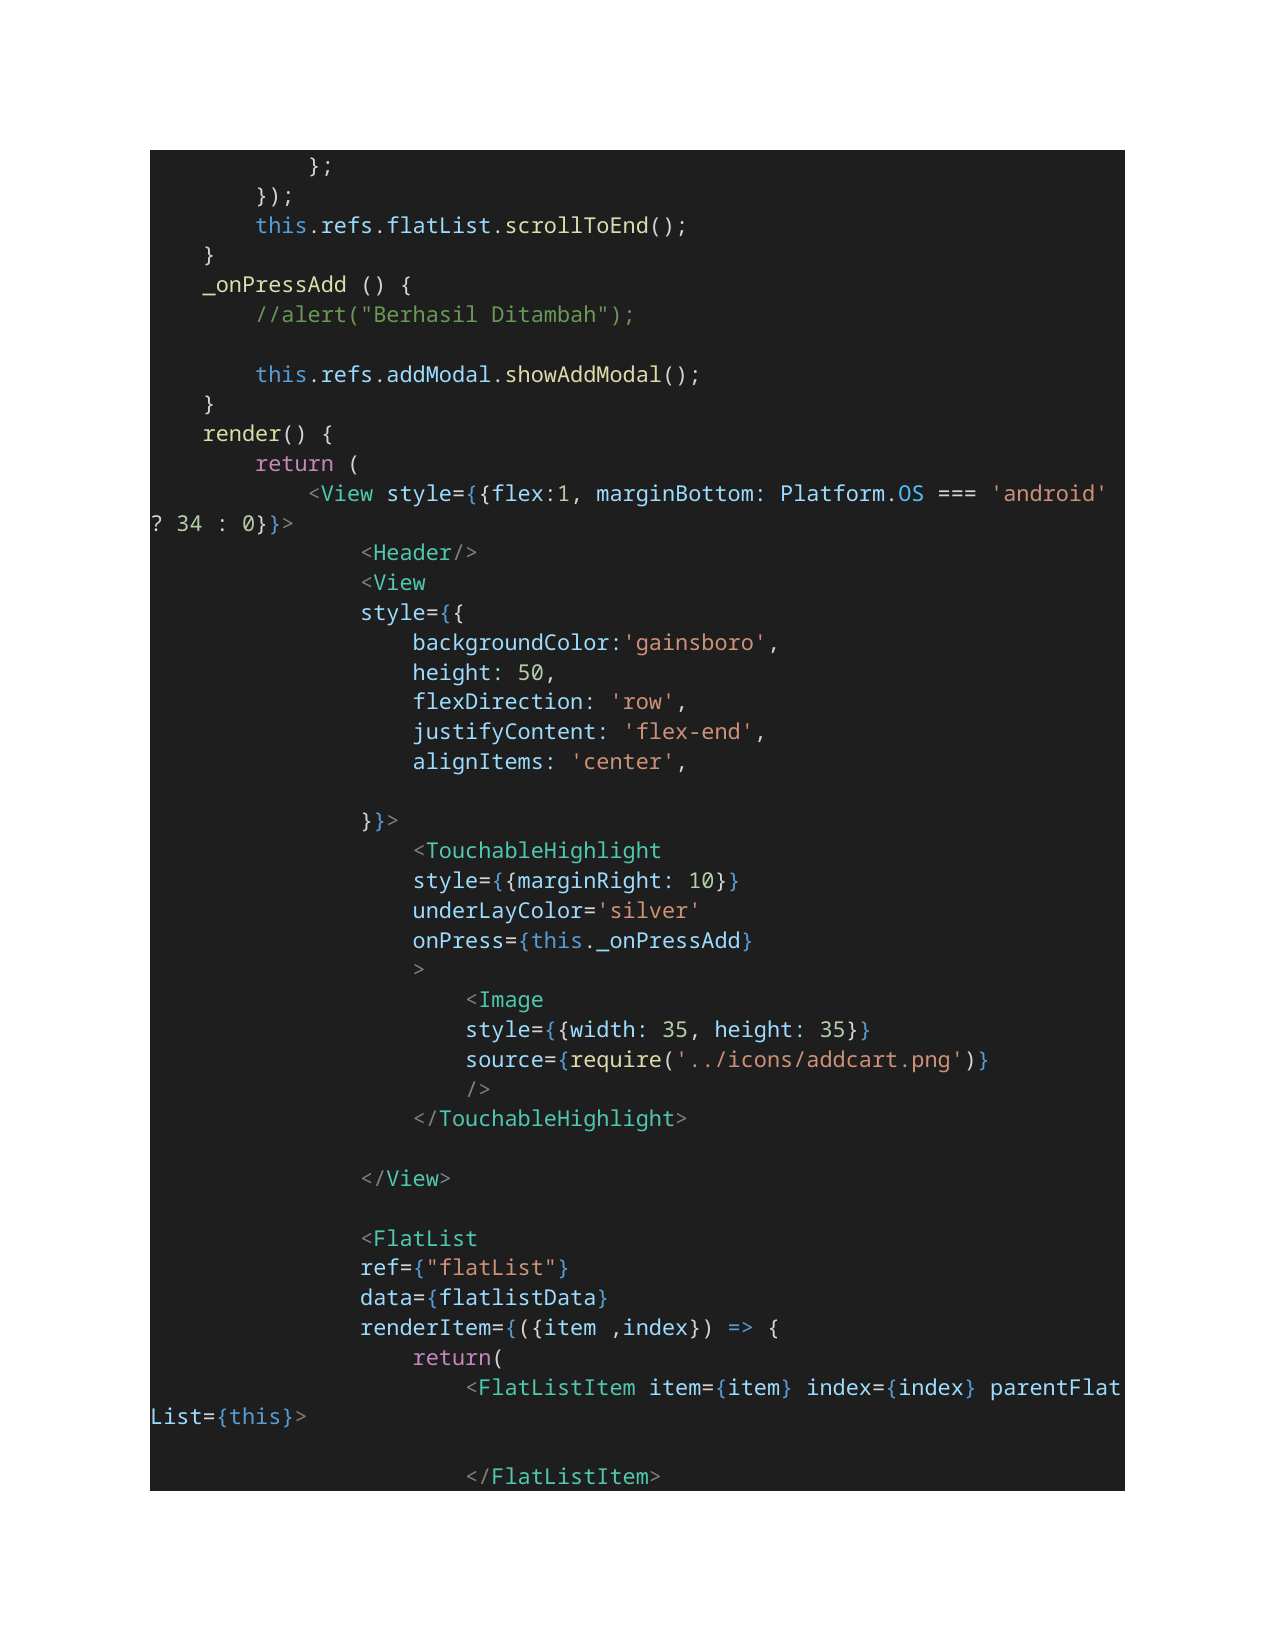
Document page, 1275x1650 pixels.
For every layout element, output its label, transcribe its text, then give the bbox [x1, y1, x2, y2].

text </TouchableHighlight> [150, 1103, 1125, 1133]
text } [150, 239, 1125, 269]
text </FlatListItem> [150, 1461, 1125, 1491]
text <View style={{flex:1, marginBottom: Platform.OS === 'android' ? 34 : 0}}> [150, 478, 1125, 537]
text <FlatList [150, 1222, 1125, 1252]
text justifyContent: 'flex-end', [150, 716, 1125, 746]
text flexDirection: 'row', [150, 686, 1125, 716]
text <FlatListItem item={item} index={index} parentFlatList={this}> [150, 1371, 1125, 1431]
text ref={"flatList"} [150, 1252, 1125, 1282]
text renderItem={({item ,index}) => { [150, 1312, 1125, 1342]
text } [150, 388, 1125, 418]
text height: 50, [150, 656, 1125, 686]
text }; [150, 150, 1125, 180]
text this.refs.addModal.showAddModal(); [150, 358, 1125, 388]
text alignItems: 'center', [150, 746, 1125, 776]
text <View [150, 567, 1125, 597]
text /> [150, 1073, 1125, 1103]
text style={{width: 35, height: 35}} [150, 1014, 1125, 1044]
text > [150, 954, 1125, 984]
text underLayColor='silver' [150, 895, 1125, 924]
text //alert("Berhasil Ditambah"); [150, 299, 1125, 329]
text <Header/> [150, 537, 1125, 567]
text render() { [150, 418, 1125, 448]
text _onPressAdd () { [150, 269, 1125, 299]
text onPress={this._onPressAdd} [150, 924, 1125, 954]
text }); [150, 180, 1125, 209]
text this.refs.flatList.scrollToEnd(); [150, 209, 1125, 239]
text source={require('../icons/addcart.png')} [150, 1044, 1125, 1073]
text return( [150, 1342, 1125, 1371]
text <Image [150, 984, 1125, 1014]
text style={{marginRight: 10}} [150, 865, 1125, 895]
text backgroundColor:'gainsboro', [150, 627, 1125, 656]
text <TouchableHighlight [150, 835, 1125, 865]
text </View> [150, 1163, 1125, 1193]
text }}> [150, 805, 1125, 835]
text style={{ [150, 597, 1125, 627]
text return ( [150, 448, 1125, 478]
text data={flatlistData} [150, 1282, 1125, 1312]
